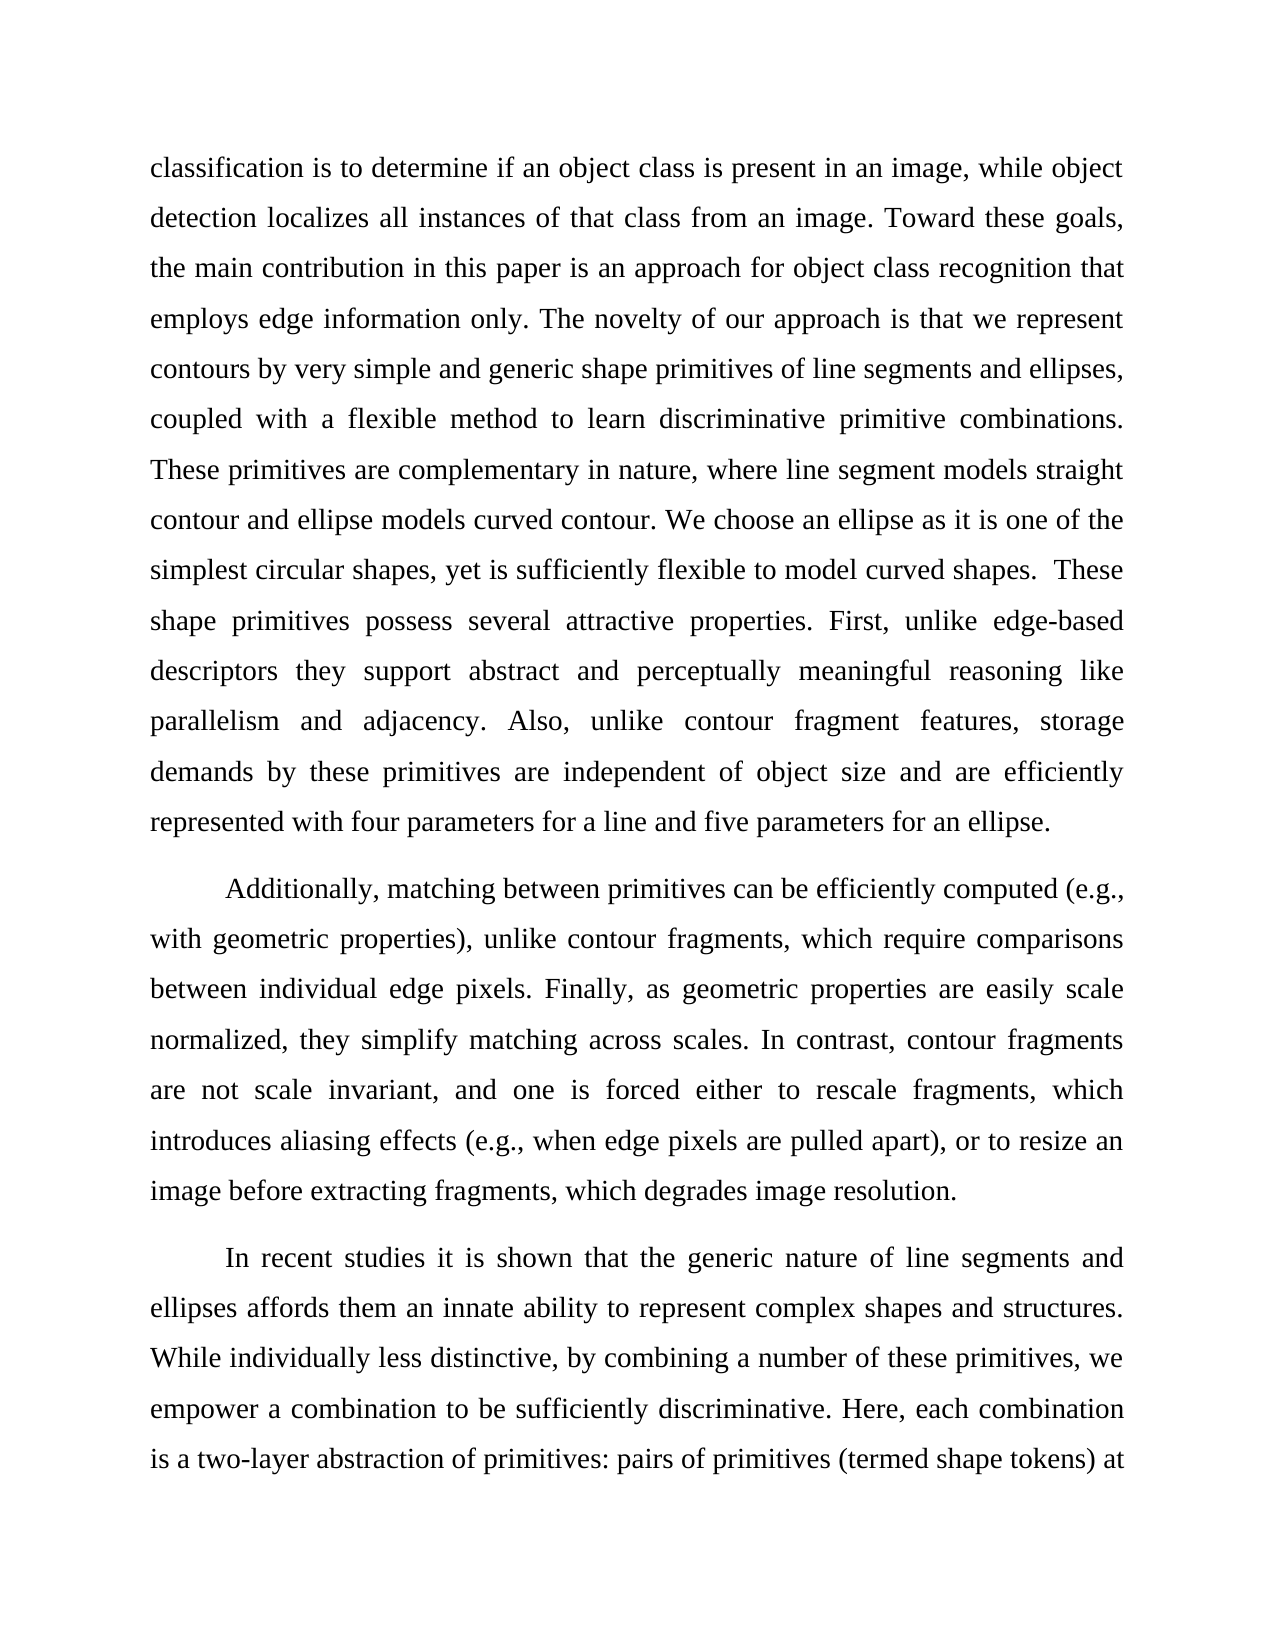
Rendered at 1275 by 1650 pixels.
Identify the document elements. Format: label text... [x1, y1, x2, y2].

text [150, 1240, 1125, 1475]
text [150, 150, 1125, 838]
text Additionally, matching between primitives can be efficiently computed (e.g., with geometric properties), unlike contour fragments, which require comparisons between individual edge pixels. Finally, as geometric properties are easily scale normalized, they simplify matching across scales. In contrast, contour fragments are not scale invariant, and one is forced either to rescale fragments, which introduces aliasing effects (e.g., when edge pixels are pulled apart), or to resize an image before extracting fragments, which degrades image resolution. [150, 871, 1125, 1206]
